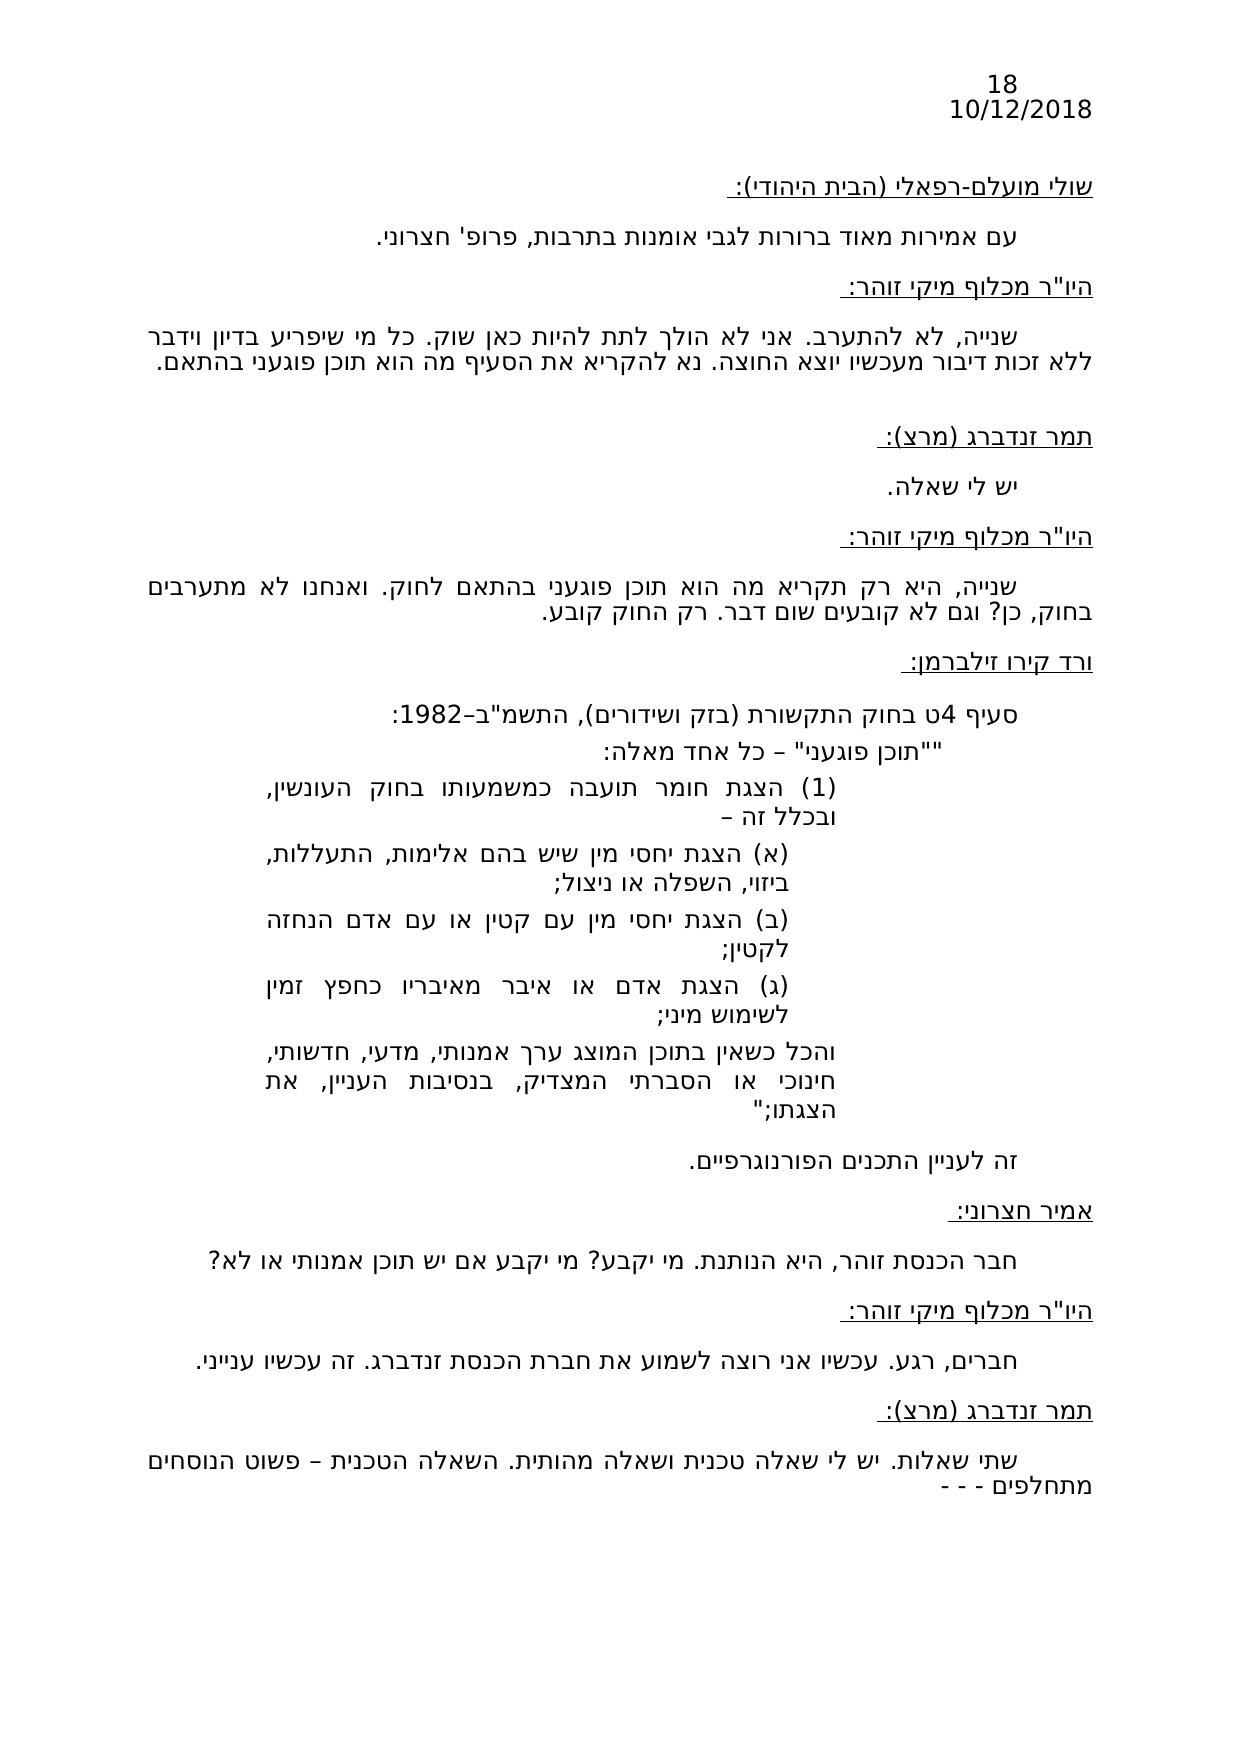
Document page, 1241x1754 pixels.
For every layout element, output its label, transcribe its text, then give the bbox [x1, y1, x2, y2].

text << דובר >> תמר זנדברג (מרצ): << דובר >> [147, 425, 1093, 450]
text ""תוכן פוגעני" – כל אחד מאלה: [265, 737, 943, 766]
text (ג) הצגת אדם או איבר מאיבריו כחפץ זמין לשימוש מיני; [265, 971, 789, 1029]
text (ב) הצגת יחסי מין עם קטין או עם אדם הנחזה לקטין; [265, 905, 789, 963]
text סעיף 4ט בחוק התקשורת (בזק ושידורים), התשמ"ב–1982: [147, 700, 1093, 729]
text שנייה, היא רק תקריא מה הוא תוכן פוגעני בהתאם לחוק. ואנחנו לא מתערבים בחוק, כן? וגם לא קובעים שום דבר. רק החוק קובע. [147, 575, 1093, 625]
text זה לעניין התכנים הפורנוגרפיים. [147, 1149, 1093, 1174]
text << דובר >> ורד קירו זילברמן: << דובר >> [147, 650, 1093, 675]
text << אורח >> אמיר חצרוני: << אורח >> [147, 1199, 1093, 1224]
text (א) הצגת יחסי מין שיש בהם אלימות, התעללות, ביזוי, השפלה או ניצול; [265, 839, 789, 897]
text חבר הכנסת זוהר, היא הנותנת. מי יקבע? מי יקבע אם יש תוכן אמנותי או לא? [147, 1249, 1093, 1274]
text << יור >> היו"ר מכלוף מיקי זוהר: << יור >> [147, 275, 1093, 300]
text יש לי שאלה. [147, 475, 1093, 500]
text שתי שאלות. יש לי שאלה טכנית ושאלה מהותית. השאלה הטכנית – פשוט הנוסחים מתחלפים - - - [147, 1449, 1093, 1499]
text << דובר >> תמר זנדברג (מרצ): << דובר >> [147, 1399, 1093, 1424]
text (1) הצגת חומר תועבה כמשמעותו בחוק העונשין, ובכלל זה – [265, 773, 837, 832]
text והכל כשאין בתוכן המוצג ערך אמנותי, מדעי, חדשותי, חינוכי או הסברתי המצדיק, בנסיבות העניין, את הצגתו;" [265, 1037, 837, 1124]
text חברים, רגע. עכשיו אני רוצה לשמוע את חברת הכנסת זנדברג. זה עכשיו ענייני. [147, 1349, 1093, 1374]
text שנייה, לא להתערב. אני לא הולך לתת להיות כאן שוק. כל מי שיפריע בדיון וידבר ללא זכות דיבור מעכשיו יוצא החוצה. נא להקריא את הסעיף מה הוא תוכן פוגעני בהתאם. [147, 325, 1093, 375]
text << דובר >> שולי מועלם-רפאלי (הבית היהודי): << דובר >> [147, 175, 1093, 200]
text עם אמירות מאוד ברורות לגבי אומנות בתרבות, פרופ' חצרוני. [147, 225, 1093, 250]
text << יור >> היו"ר מכלוף מיקי זוהר: << יור >> [147, 1299, 1093, 1324]
text << יור >> היו"ר מכלוף מיקי זוהר: << יור >> [147, 525, 1093, 550]
